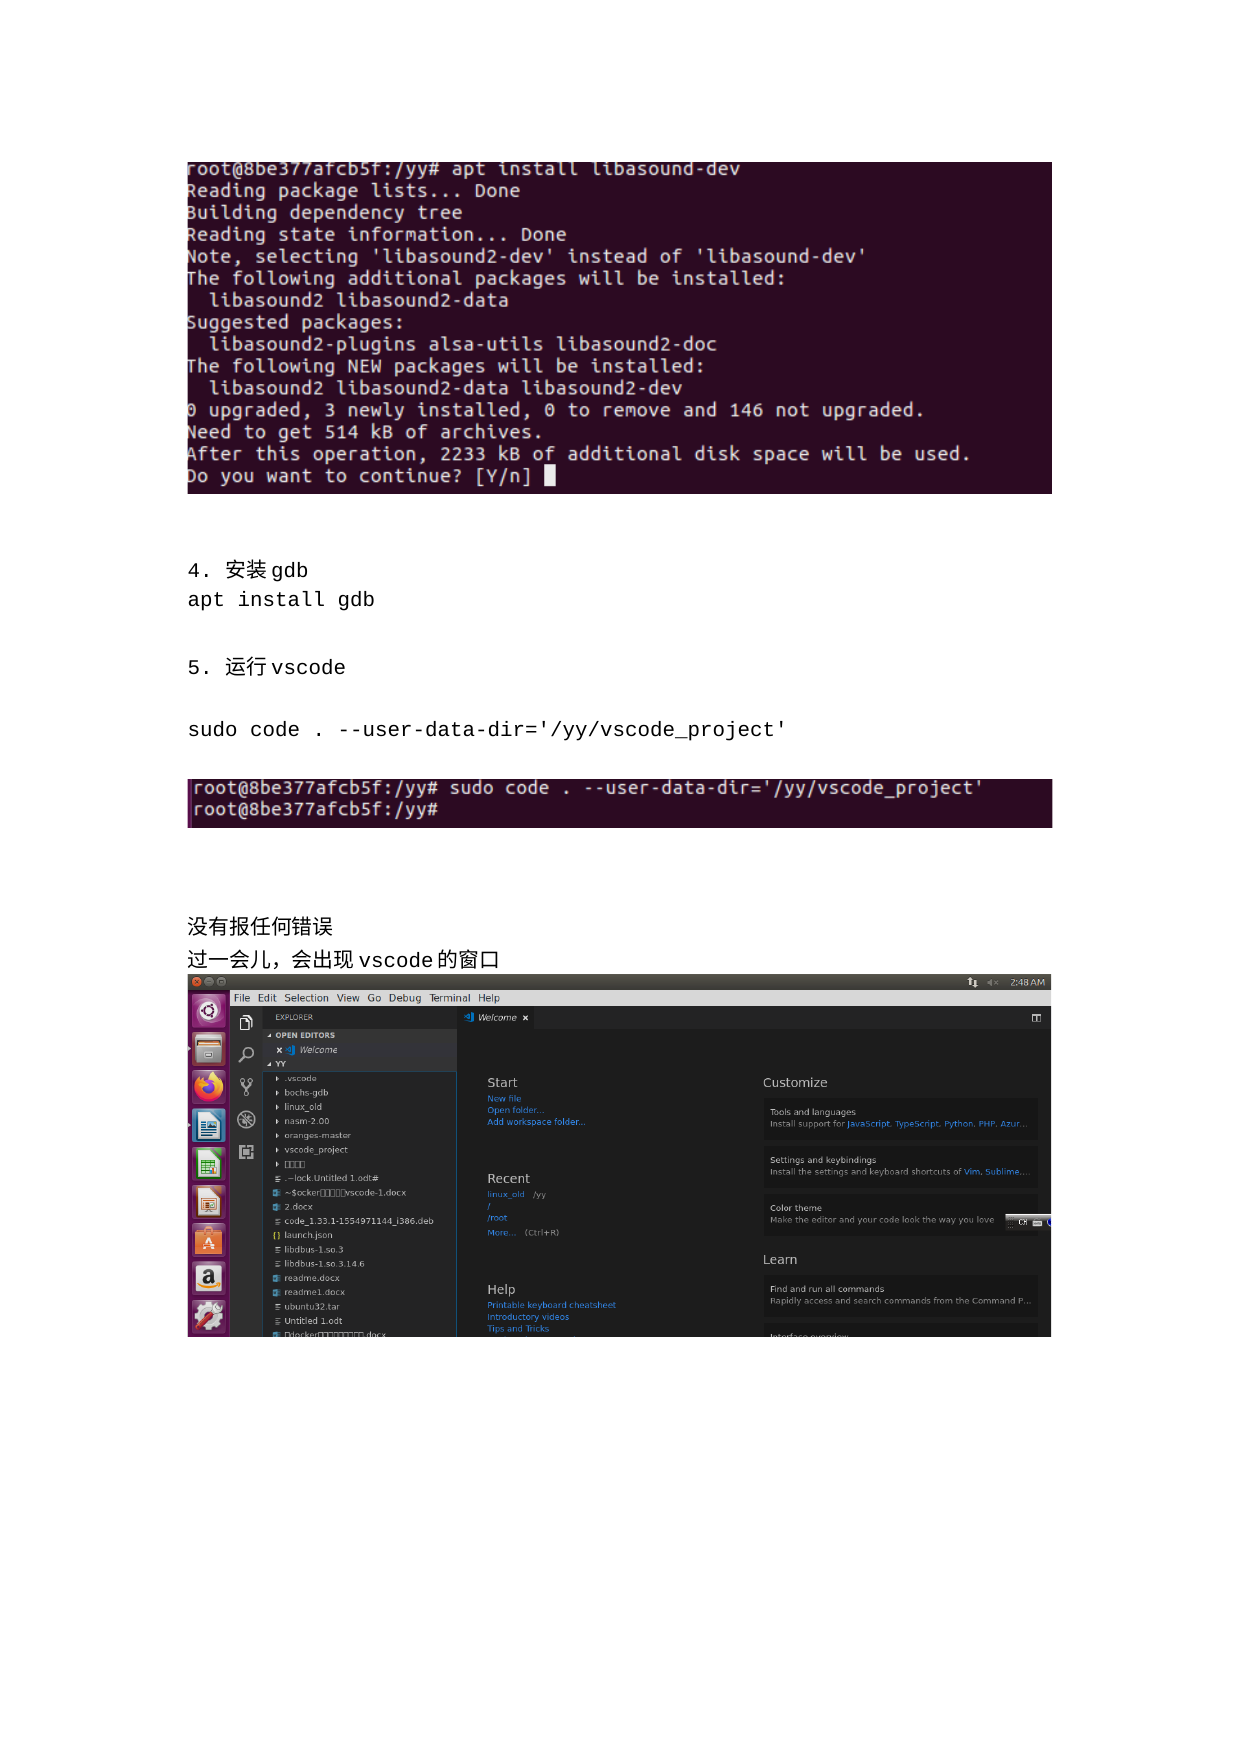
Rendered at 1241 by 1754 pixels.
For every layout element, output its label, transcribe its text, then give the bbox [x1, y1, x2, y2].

list 安装gdb [187, 552, 1053, 584]
picture [187, 974, 1052, 1337]
list sudo code . --user-data-dir='/yy/vscode_project' [187, 714, 1053, 747]
list apt install gdb [187, 584, 1053, 617]
list 运行vscode [187, 649, 1053, 682]
picture [187, 779, 1053, 828]
picture [187, 162, 1052, 494]
text 没有报任何错误 [187, 909, 1053, 942]
text 过一会儿，会出现vscode的窗口 [187, 942, 1053, 974]
